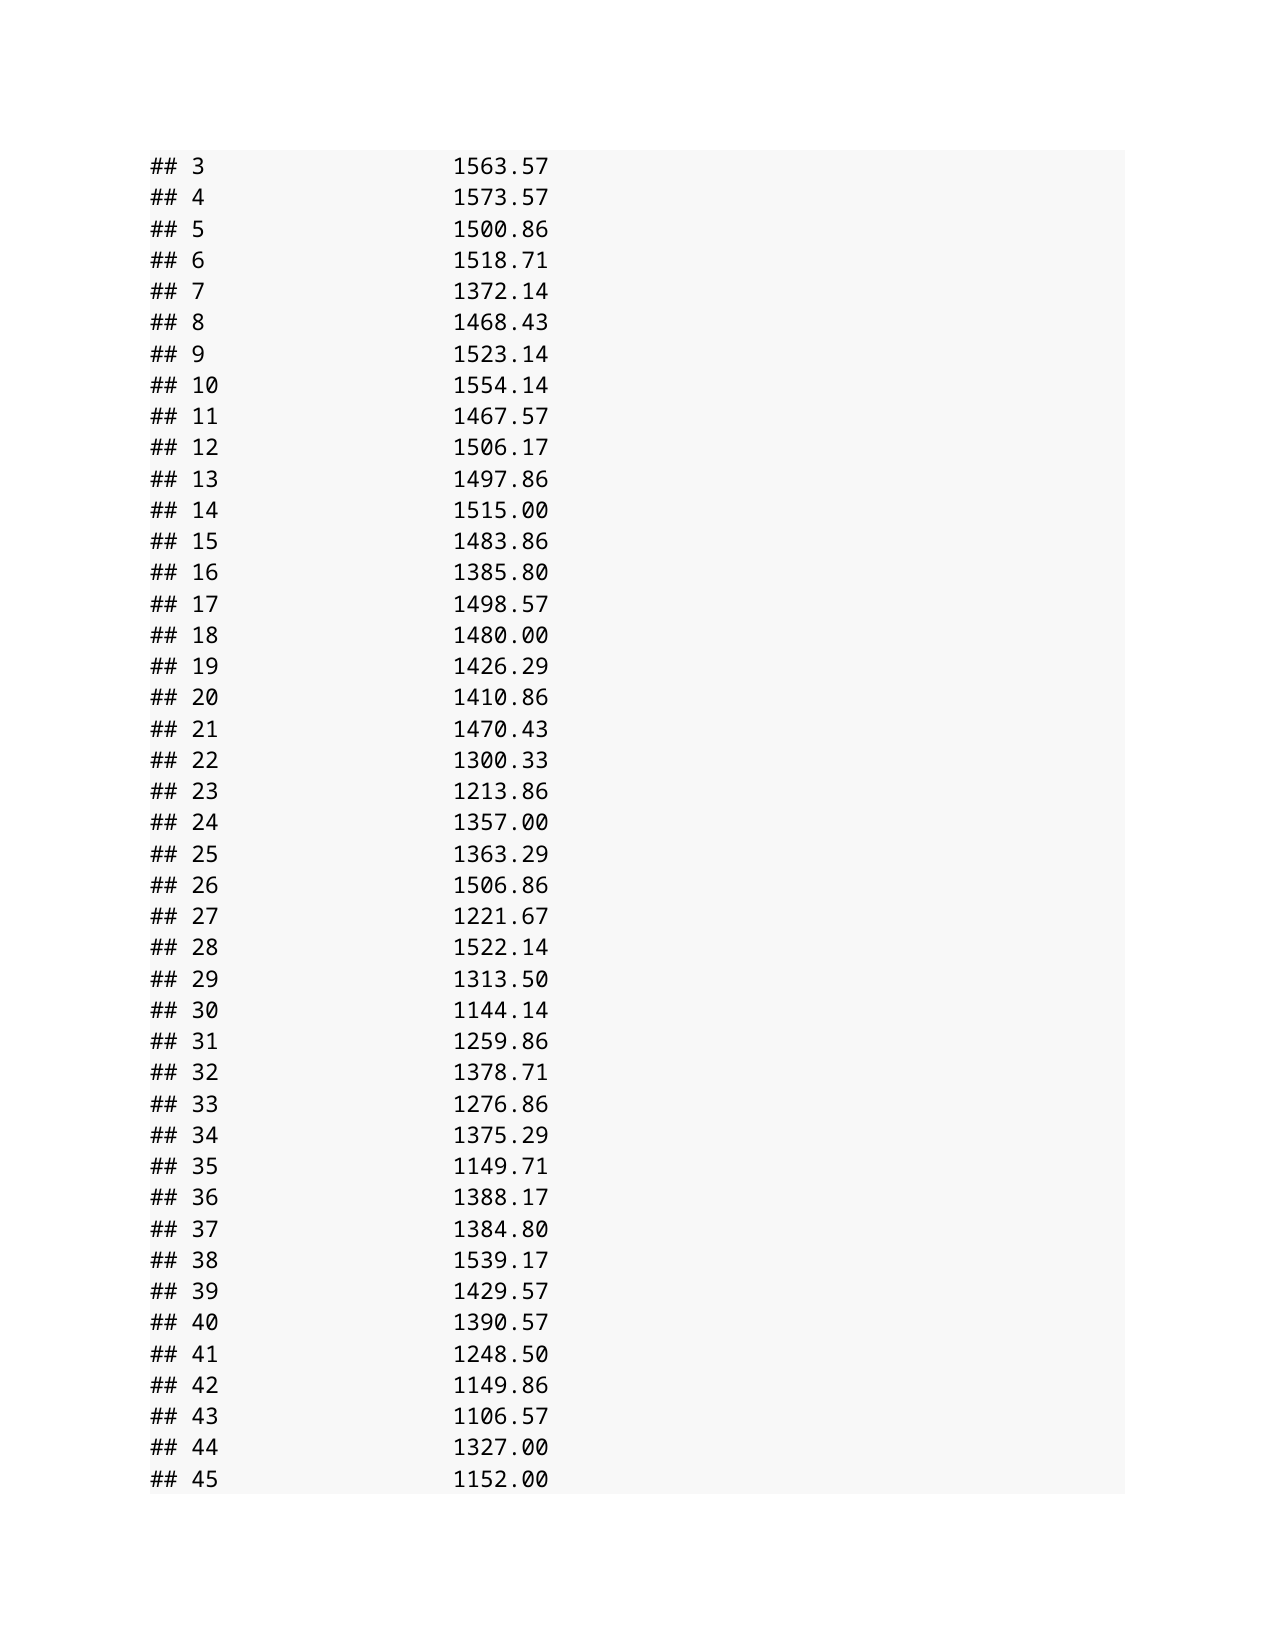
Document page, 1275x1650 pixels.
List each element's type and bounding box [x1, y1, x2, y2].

text [150, 150, 1125, 1494]
